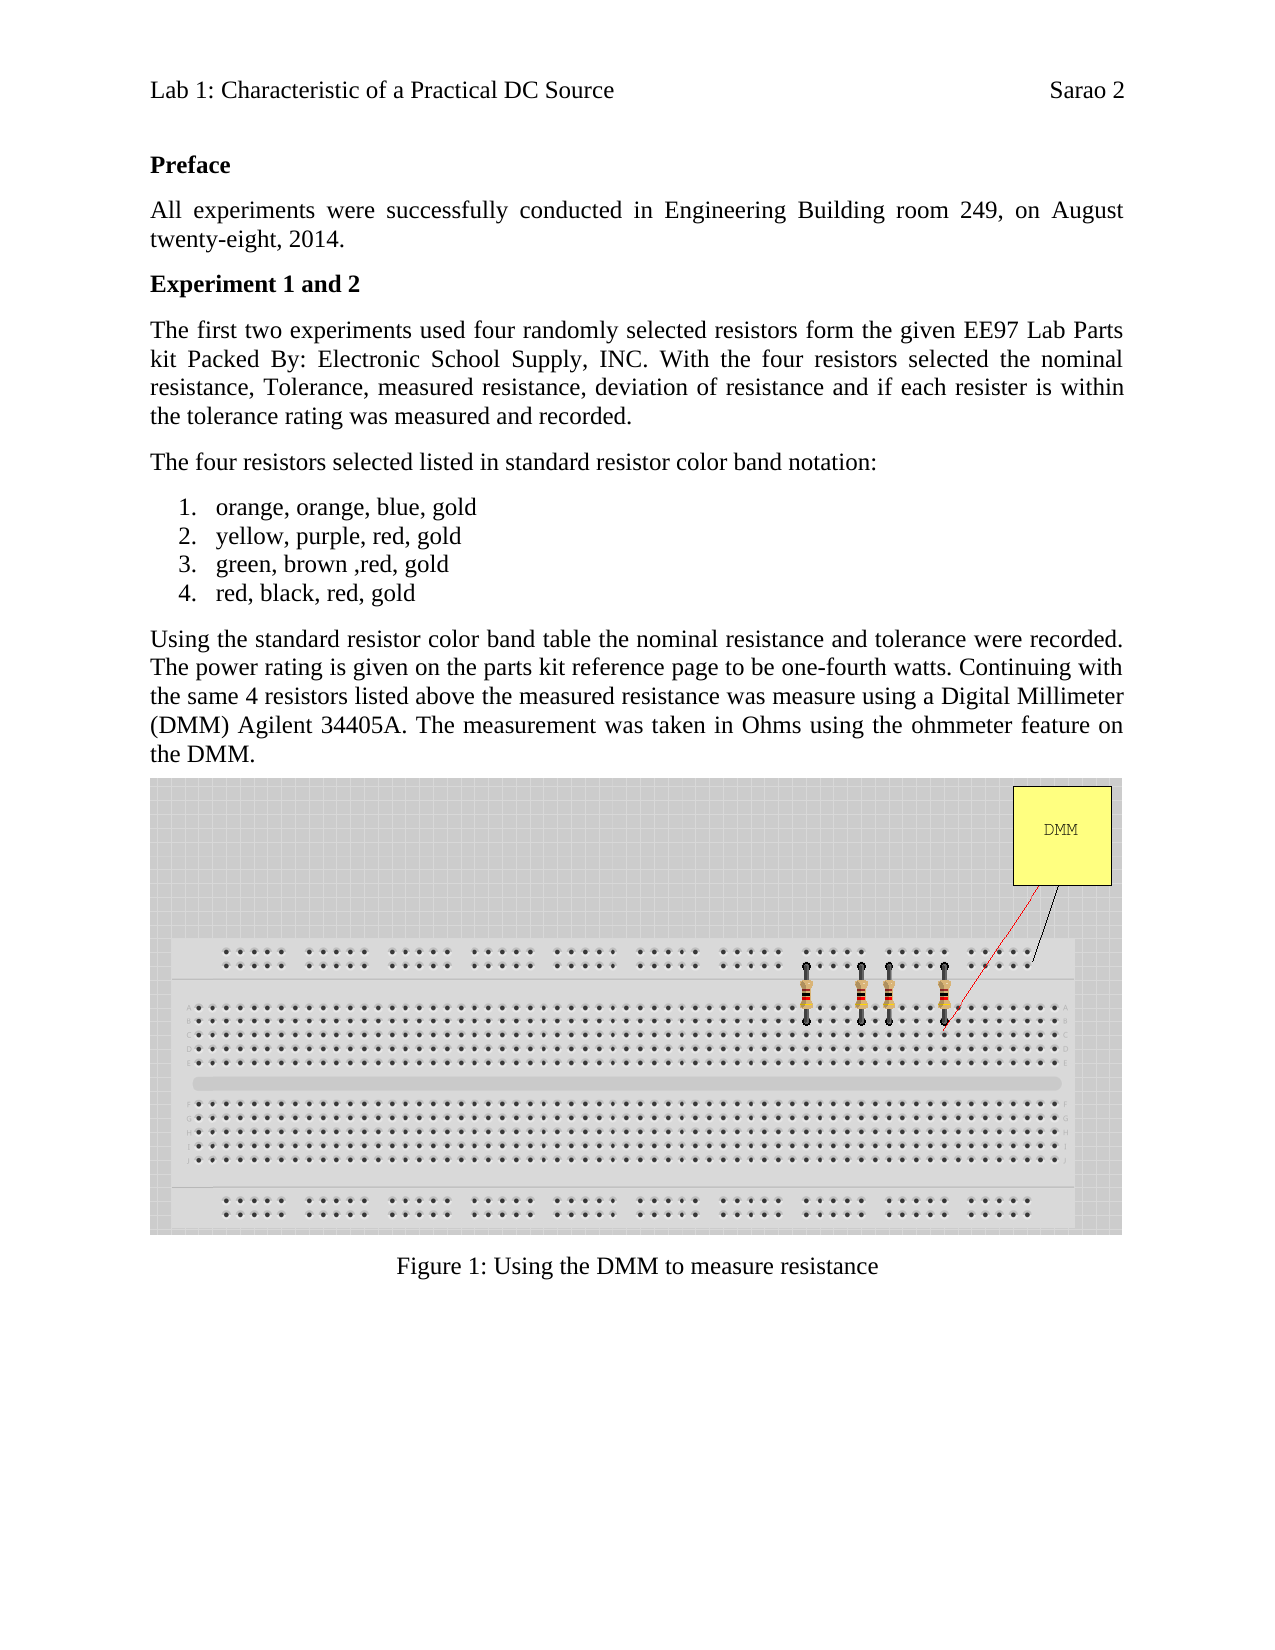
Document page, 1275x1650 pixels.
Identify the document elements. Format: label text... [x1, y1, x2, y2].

text The first two experiments used four randomly selected resistors form the given EE97 Lab Parts kit Packed By: Electronic School Supply, INC. With the four resistors selected the nominal resistance, Tolerance, measured resistance, deviation of resistance and if each resister is within the tolerance rating was measured and recorded. [150, 315, 1125, 430]
list yellow, purple, red, gold [178, 521, 1125, 549]
text The four resistors selected listed in standard resistor color band notation: [150, 447, 1125, 475]
list red, black, red, gold [178, 578, 1125, 607]
text All experiments were successfully conducted in Engineering Building room 249, on August twenty-eight, 2014. [150, 195, 1125, 253]
text Using the standard resistor color band table the nominal resistance and tolerance were recorded. The power rating is given on the parts kit reference page to be one-fourth watts. Continuing with the same 4 resistors listed above the measured resistance was measure using a Digital Millimeter (DMM) Agilent 34405A. The measurement was taken in Ohms using the ohmmeter feature on the DMM. [150, 624, 1125, 767]
list orange, orange, blue, gold [178, 492, 1125, 521]
list green, brown ,red, gold [178, 549, 1125, 578]
text Preface [150, 150, 1125, 179]
picture [150, 778, 1122, 1235]
text Experiment 1 and 2 [150, 269, 1125, 298]
